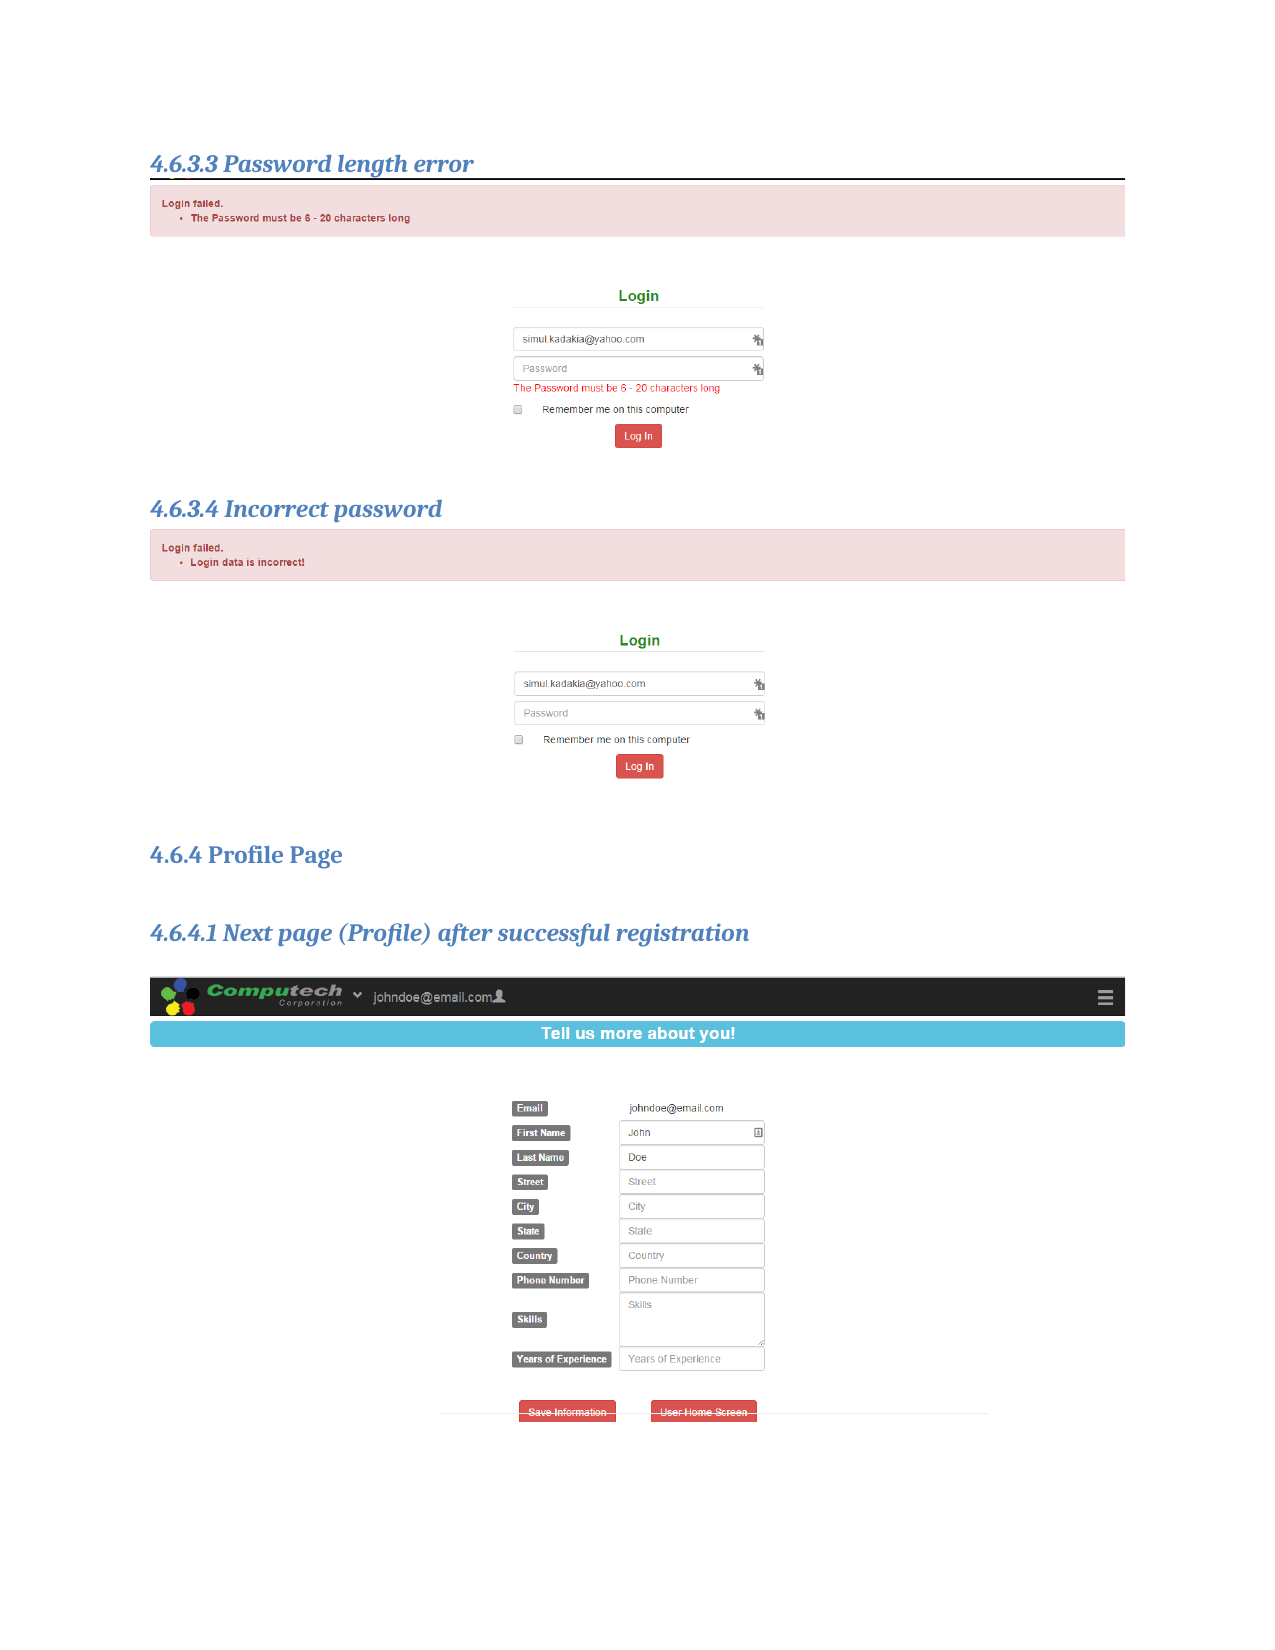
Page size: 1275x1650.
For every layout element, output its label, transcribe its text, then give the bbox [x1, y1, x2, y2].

subtitle 4.6.3.3 Password length error [150, 150, 1125, 178]
subtitle 4.6.4.1 Next page (Profile) after successful registration [150, 919, 1125, 948]
picture [150, 524, 1125, 791]
subtitle 4.6.4 Profile Page [150, 841, 1125, 869]
picture [150, 976, 1125, 1422]
picture [150, 178, 1125, 475]
subtitle 4.6.3.4 Incorrect password [150, 495, 1125, 524]
